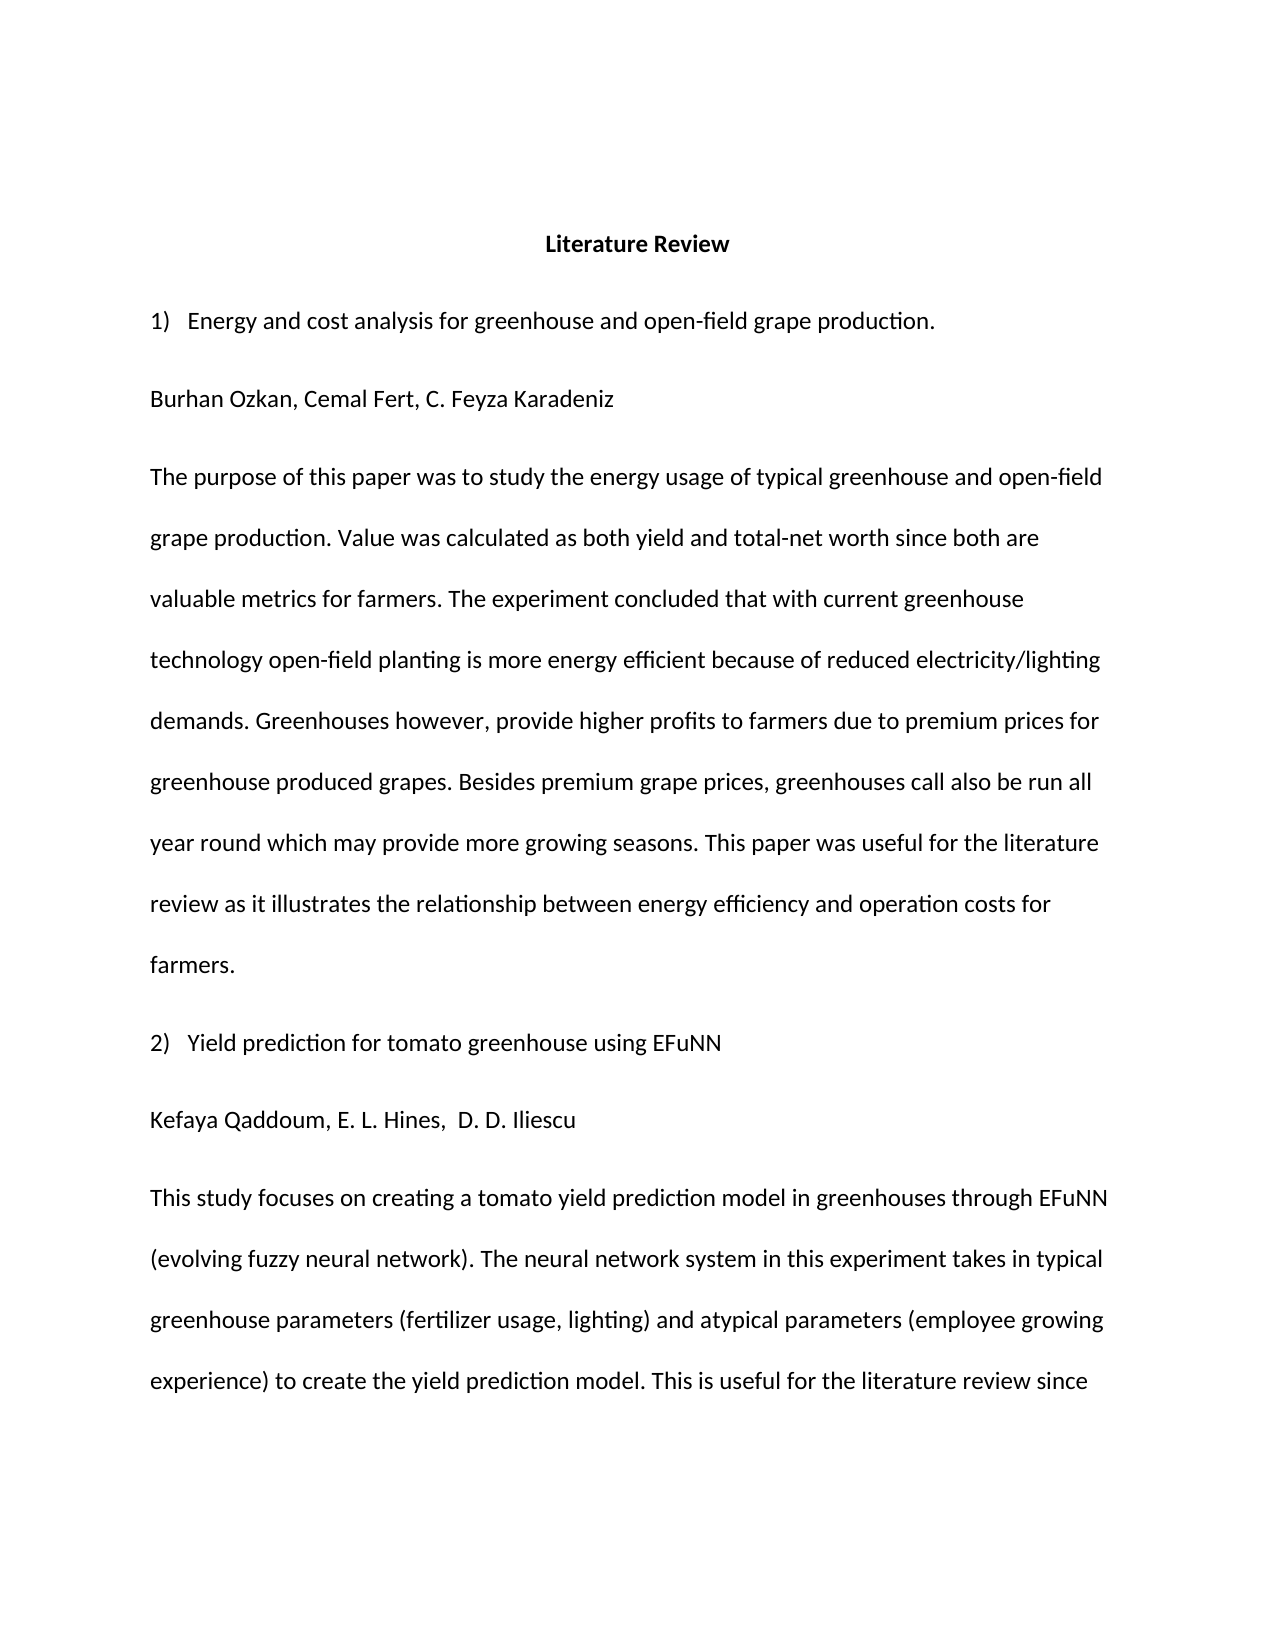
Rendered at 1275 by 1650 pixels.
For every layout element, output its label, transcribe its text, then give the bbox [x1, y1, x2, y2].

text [150, 1182, 1125, 1396]
text Kefaya Qaddoum, E. L. Hines, D. D. Iliescu [150, 1104, 1125, 1135]
list Yield prediction for tomato greenhouse using EFuNN [150, 1027, 1125, 1057]
list Energy and cost analysis for greenhouse and open-field grape production. [150, 305, 1125, 336]
text The purpose of this paper was to study the energy usage of typical greenhouse and open-field grape production. Value was calculated as both yield and total-net worth since both are valuable metrics for farmers. The experiment concluded that with current greenhouse technology open-field planting is more energy efficient because of reduced electricity/lighting demands. Greenhouses however, provide higher profits to farmers due to premium prices for greenhouse produced grapes. Besides premium grape prices, greenhouses call also be run all year round which may provide more growing seasons. This paper was useful for the literature review as it illustrates the relationship between energy efficiency and operation costs for farmers. [150, 461, 1125, 980]
text Burhan Ozkan, Cemal Fert, C. Feyza Karadeniz [150, 383, 1125, 414]
text Literature Review [150, 228, 1125, 258]
